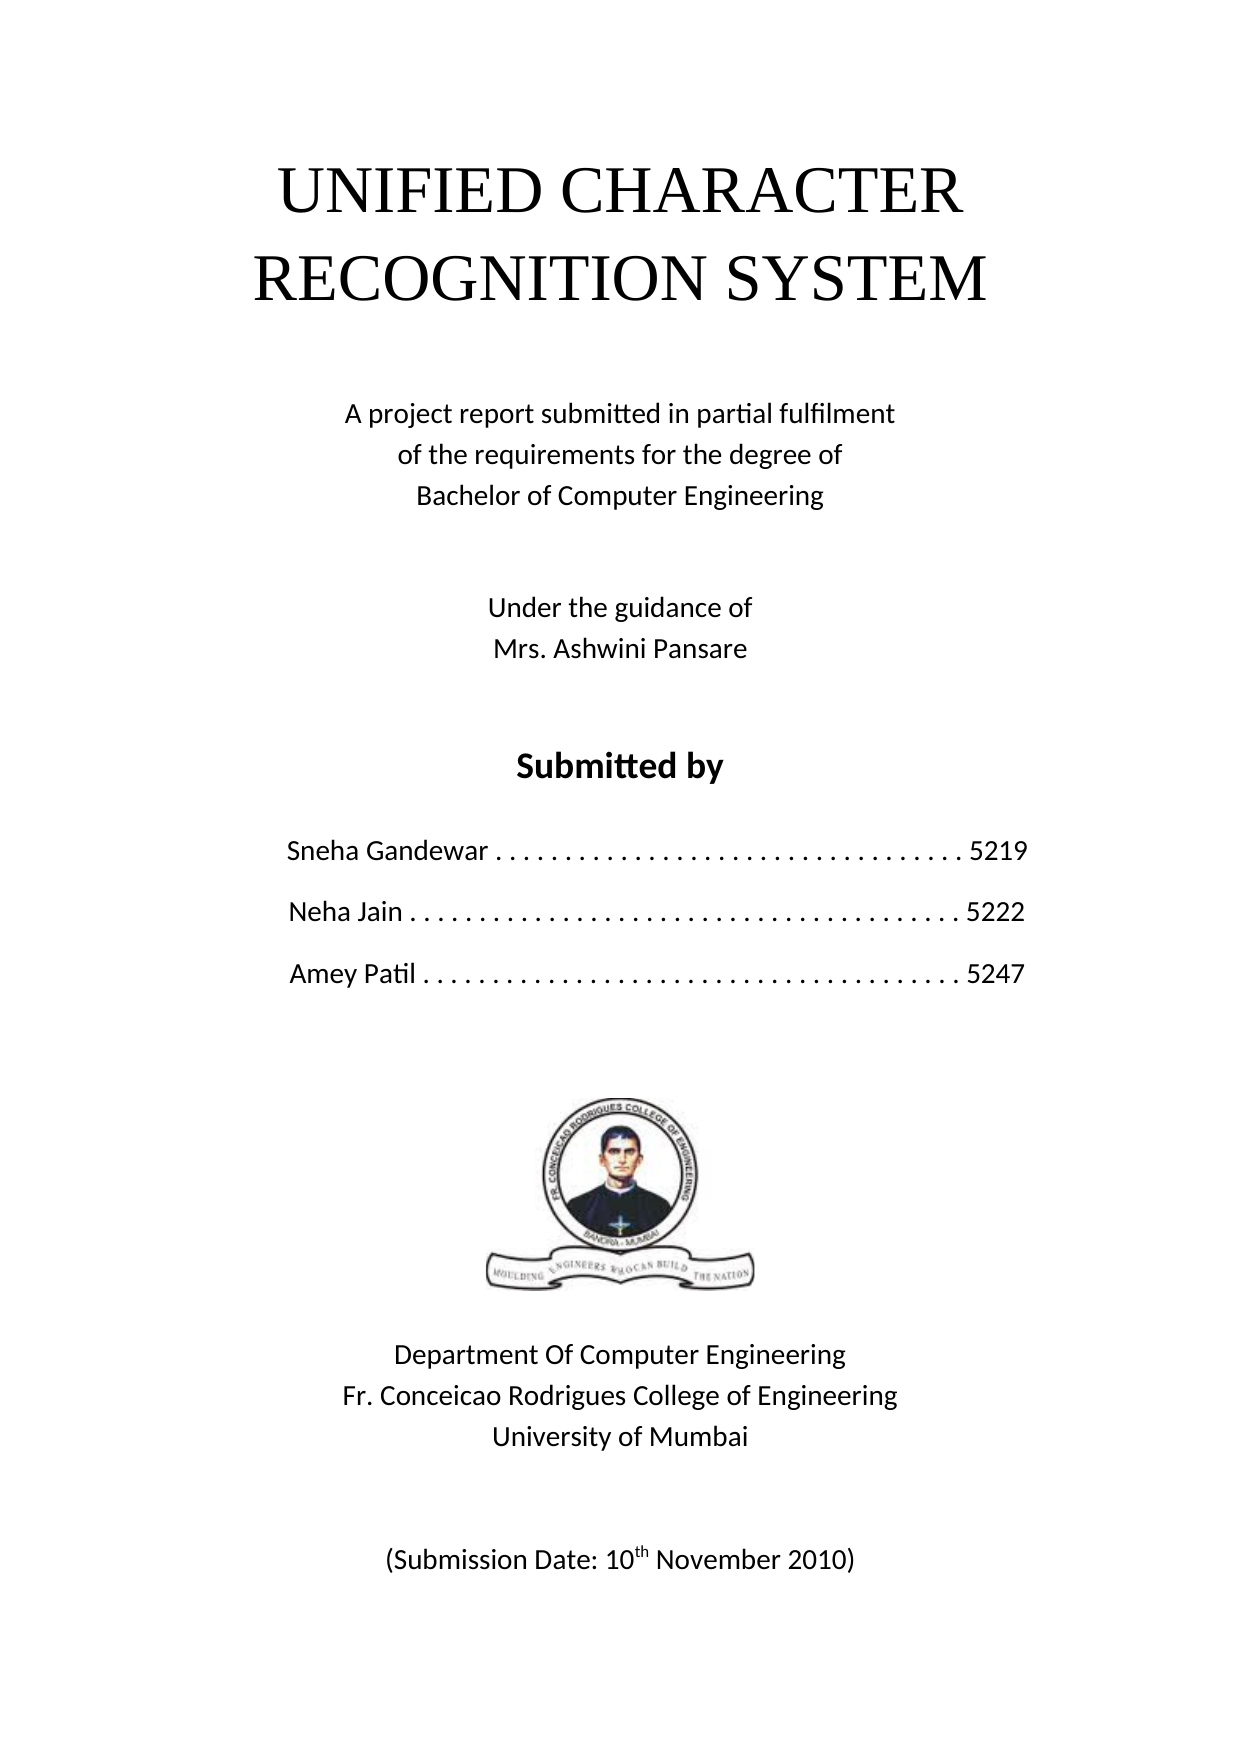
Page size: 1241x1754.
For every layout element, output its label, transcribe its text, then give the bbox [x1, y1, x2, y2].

text UNIFIED CHARACTER RECOGNITION SYSTEM [150, 150, 1090, 315]
picture [485, 1098, 755, 1291]
text Submitted by [150, 742, 1090, 788]
text (Submission Date: 10th November 2010) [150, 1541, 1090, 1576]
text of the requirements for the degree of [150, 436, 1090, 472]
text Amey Patil . . . . . . . . . . . . . . . . . . . . . . . . . . . . . . . . . . . . . . . 5247 [150, 955, 1090, 991]
text Under the guidance of [150, 589, 1090, 625]
text Mrs. Ashwini Pansare [150, 630, 1090, 666]
text Department Of Computer Engineering [150, 1336, 1090, 1372]
text Neha Jain . . . . . . . . . . . . . . . . . . . . . . . . . . . . . . . . . . . . . . . . 5222 [150, 893, 1090, 929]
text A project report submitted in partial fulfilment [150, 395, 1090, 431]
text Fr. Conceicao Rodrigues College of Engineering [150, 1377, 1090, 1413]
text Bachelor of Computer Engineering [150, 477, 1090, 512]
text Sneha Gandewar . . . . . . . . . . . . . . . . . . . . . . . . . . . . . . . . . . 5219 [150, 832, 1090, 867]
text University of Mumbai [150, 1418, 1090, 1454]
